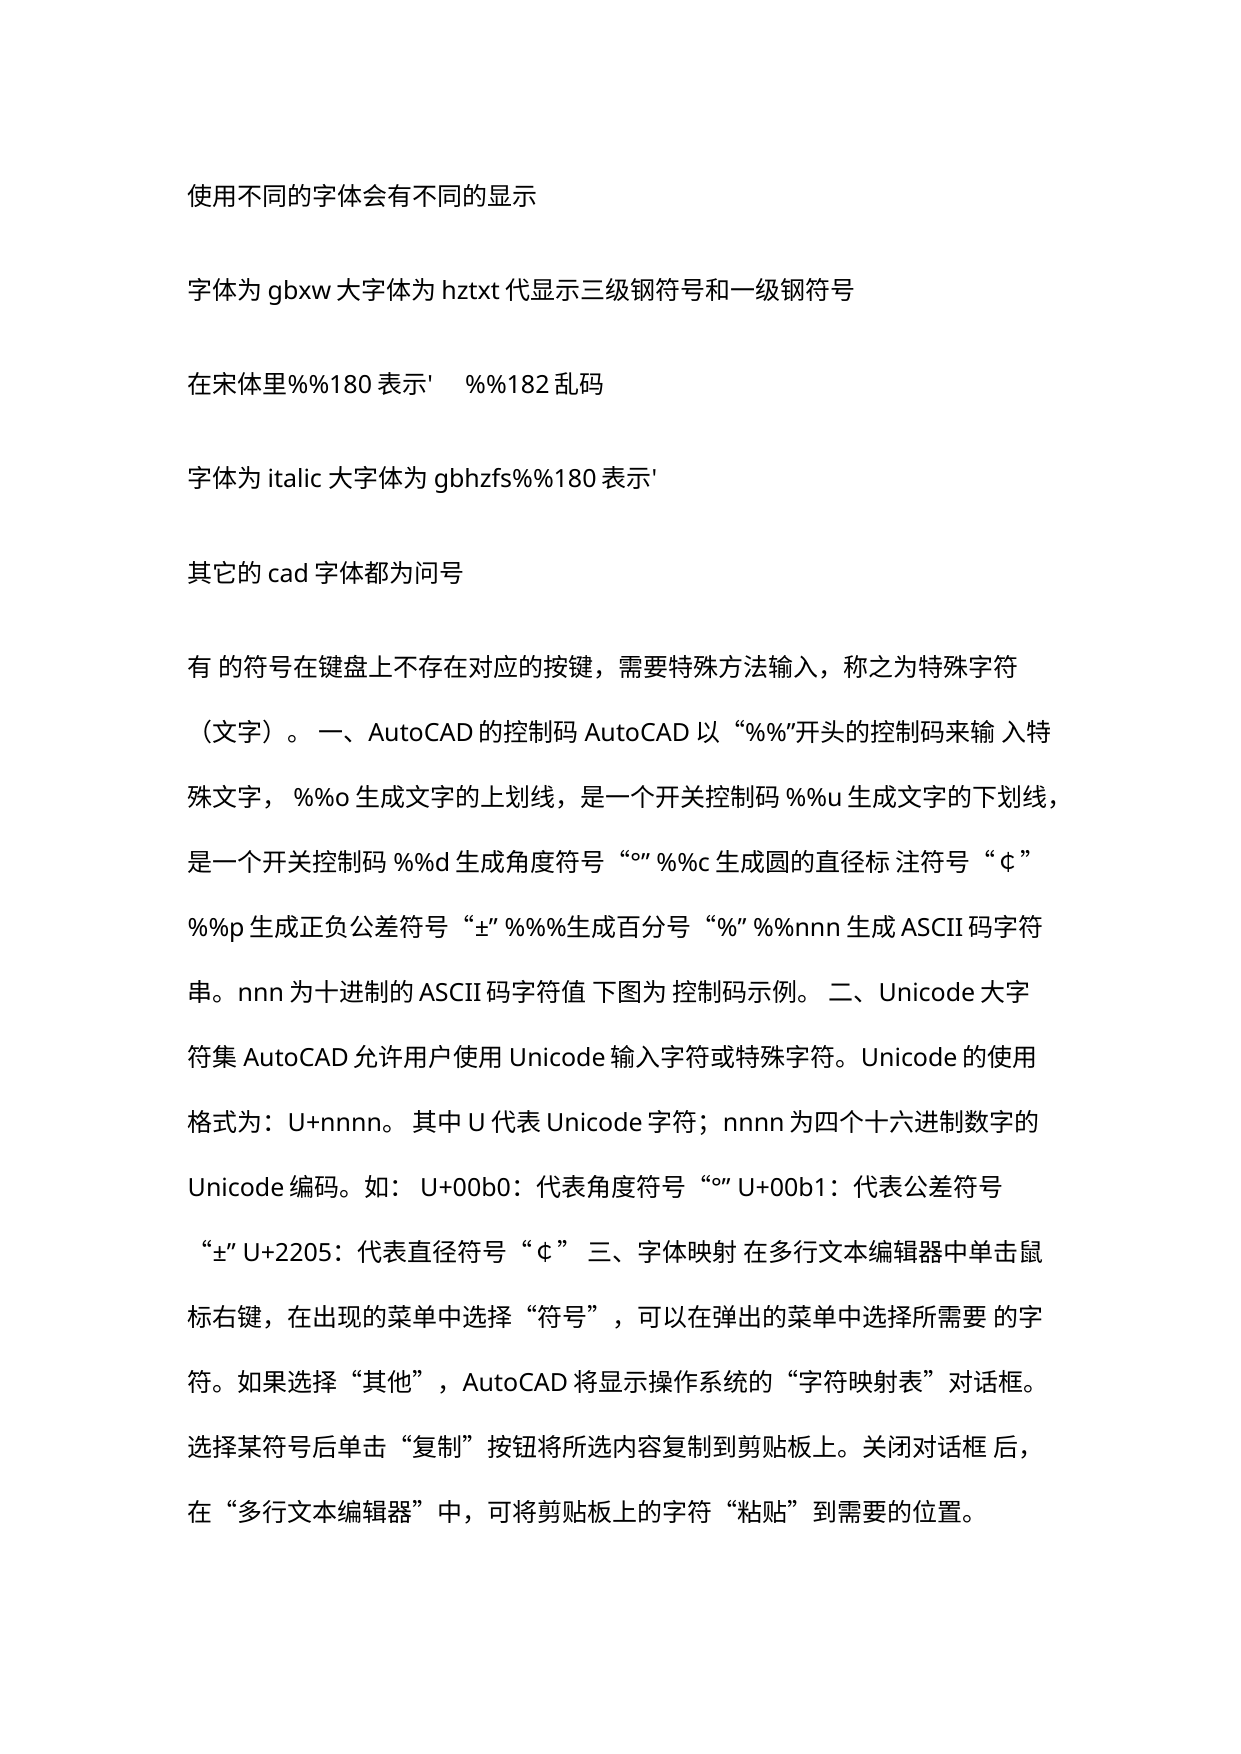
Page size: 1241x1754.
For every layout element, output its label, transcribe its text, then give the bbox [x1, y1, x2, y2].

text 在宋体里%%180表示' %%182乱码 [187, 350, 1053, 415]
text 使用不同的字体会有不同的显示 [187, 162, 1053, 227]
text 字体为italic 大字体为gbhzfs%%180表示' [187, 444, 1053, 509]
text 其它的cad字体都为问号 [187, 539, 1053, 604]
text 字体为gbxw大字体为hztxt代显示三级钢符号和一级钢符号 [187, 256, 1053, 321]
text 有 的符号在键盘上不存在对应的按键，需要特殊方法输入，称之为特殊字符（文字）。 一、AutoCAD的控制码 AutoCAD以“%%”开头的控制码来输 入特殊文字， %%o生成文字的上划线，是一个开关控制码 %%u生成文字的下划线，是一个开关控制码 %%d生成角度符号“°” %%c生成圆的直径标 注符号“￠” %%p生成正负公差符号“±” %%%生成百分号“%” %%nnn生成ASCII码字符串。nnn为十进制的ASCII码字符值 下图为 控制码示例。 二、Unicode大字符集 AutoCAD允许用户使用Unicode输入字符或特殊字符。Unicode的使用格式为：U+nnnn。 其中U代表Unicode字符；nnnn为四个十六进制数字的Unicode编码。如： U+00b0：代表角度符号“°” U+00b1：代表公差符号 “±” U+2205：代表直径符号“￠” 三、字体映射 在多行文本编辑器中单击鼠标右键，在出现的菜单中选择“符号”，可以在弹出的菜单中选择所需要 的字符。如果选择“其他”，AutoCAD将显示操作系统的“字符映射表”对话框。选择某符号后单击“复制”按钮将所选内容复制到剪贴板上。关闭对话框 后，在“多行文本编辑器”中，可将剪贴板上的字符“粘贴”到需要的位置。 [187, 633, 1053, 1543]
